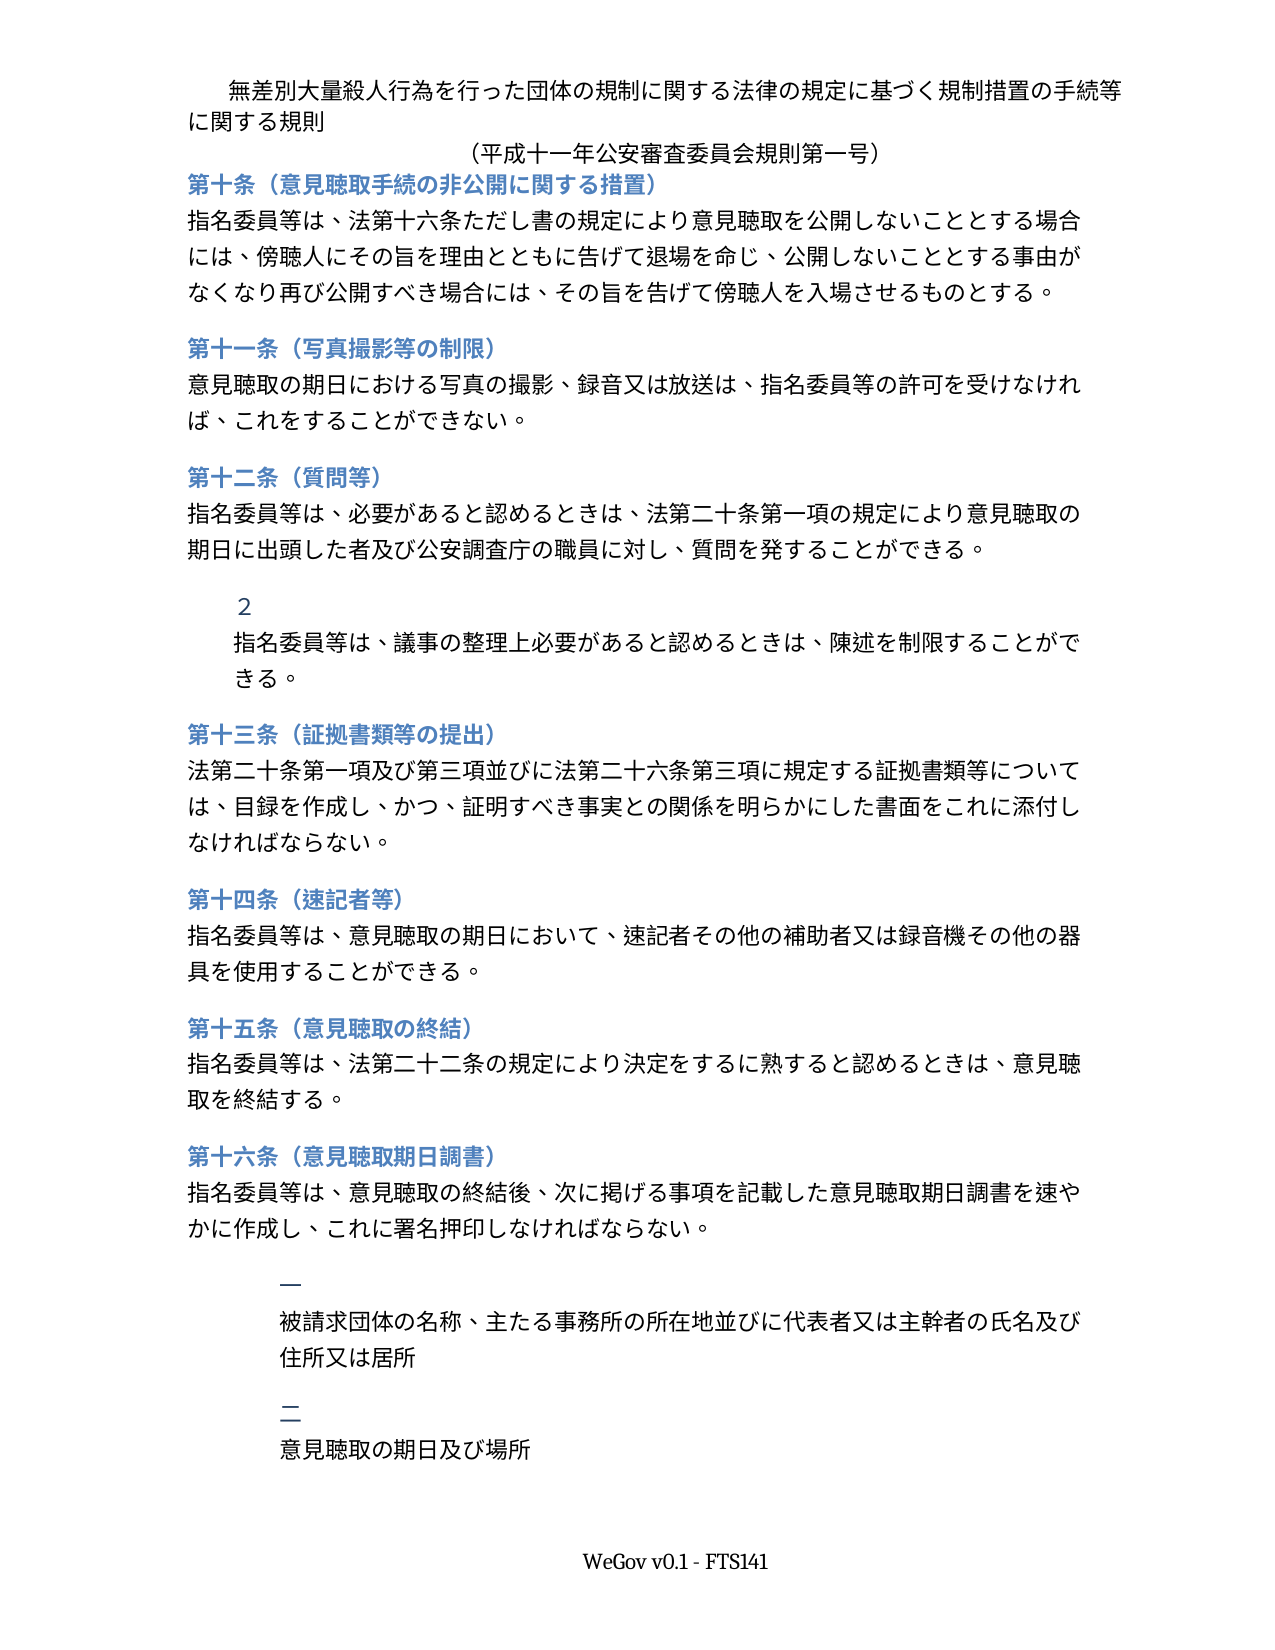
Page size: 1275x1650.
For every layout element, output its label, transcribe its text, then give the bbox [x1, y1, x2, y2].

text 法第二十条第一項及び第三項並びに法第二十六条第三項に規定する証拠書類等については、目録を作成し、かつ、証明すべき事実との関係を明らかにした書面をこれに添付しなければならない。 [187, 755, 1087, 858]
subtitle 第十三条（証拠書類等の提出） [187, 719, 1087, 751]
subtitle 第十一条（写真撮影等の制限） [187, 333, 1087, 364]
subtitle 第十条（意見聴取手続の非公開に関する措置） [187, 169, 1087, 200]
subtitle 第十四条（速記者等） [187, 884, 1087, 915]
text 指名委員等は、法第十六条ただし書の規定により意見聴取を公開しないこととする場合には、傍聴人にその旨を理由とともに告げて退場を命じ、公開しないこととする事由がなくなり再び公開すべき場合には、その旨を告げて傍聴人を入場させるものとする。 [187, 205, 1087, 308]
text 指名委員等は、法第二十二条の規定により決定をするに熟すると認めるときは、意見聴取を終結する。 [187, 1048, 1087, 1116]
text 指名委員等は、必要があると認めるときは、法第二十条第一項の規定により意見聴取の期日に出頭した者及び公安調査庁の職員に対し、質問を発することができる。 [187, 498, 1087, 565]
text 被請求団体の名称、主たる事務所の所在地並びに代表者又は主幹者の氏名及び住所又は居所 [279, 1306, 1087, 1373]
subtitle 二 [279, 1398, 1087, 1430]
subtitle 一 [279, 1270, 1087, 1301]
subtitle 第十六条（意見聴取期日調書） [187, 1141, 1087, 1172]
text 指名委員等は、議事の整理上必要があると認めるときは、陳述を制限することができる。 [233, 627, 1087, 694]
text 指名委員等は、意見聴取の期日において、速記者その他の補助者又は録音機その他の器具を使用することができる。 [187, 920, 1087, 987]
subtitle ２ [233, 591, 1087, 622]
text 意見聴取の期日における写真の撮影、録音又は放送は、指名委員等の許可を受けなければ、これをすることができない。 [187, 369, 1087, 436]
subtitle 第十五条（意見聴取の終結） [187, 1012, 1087, 1044]
text 指名委員等は、意見聴取の終結後、次に掲げる事項を記載した意見聴取期日調書を速やかに作成し、これに署名押印しなければならない。 [187, 1177, 1087, 1244]
text 意見聴取の期日及び場所 [279, 1434, 1087, 1466]
subtitle 第十二条（質問等） [187, 462, 1087, 493]
